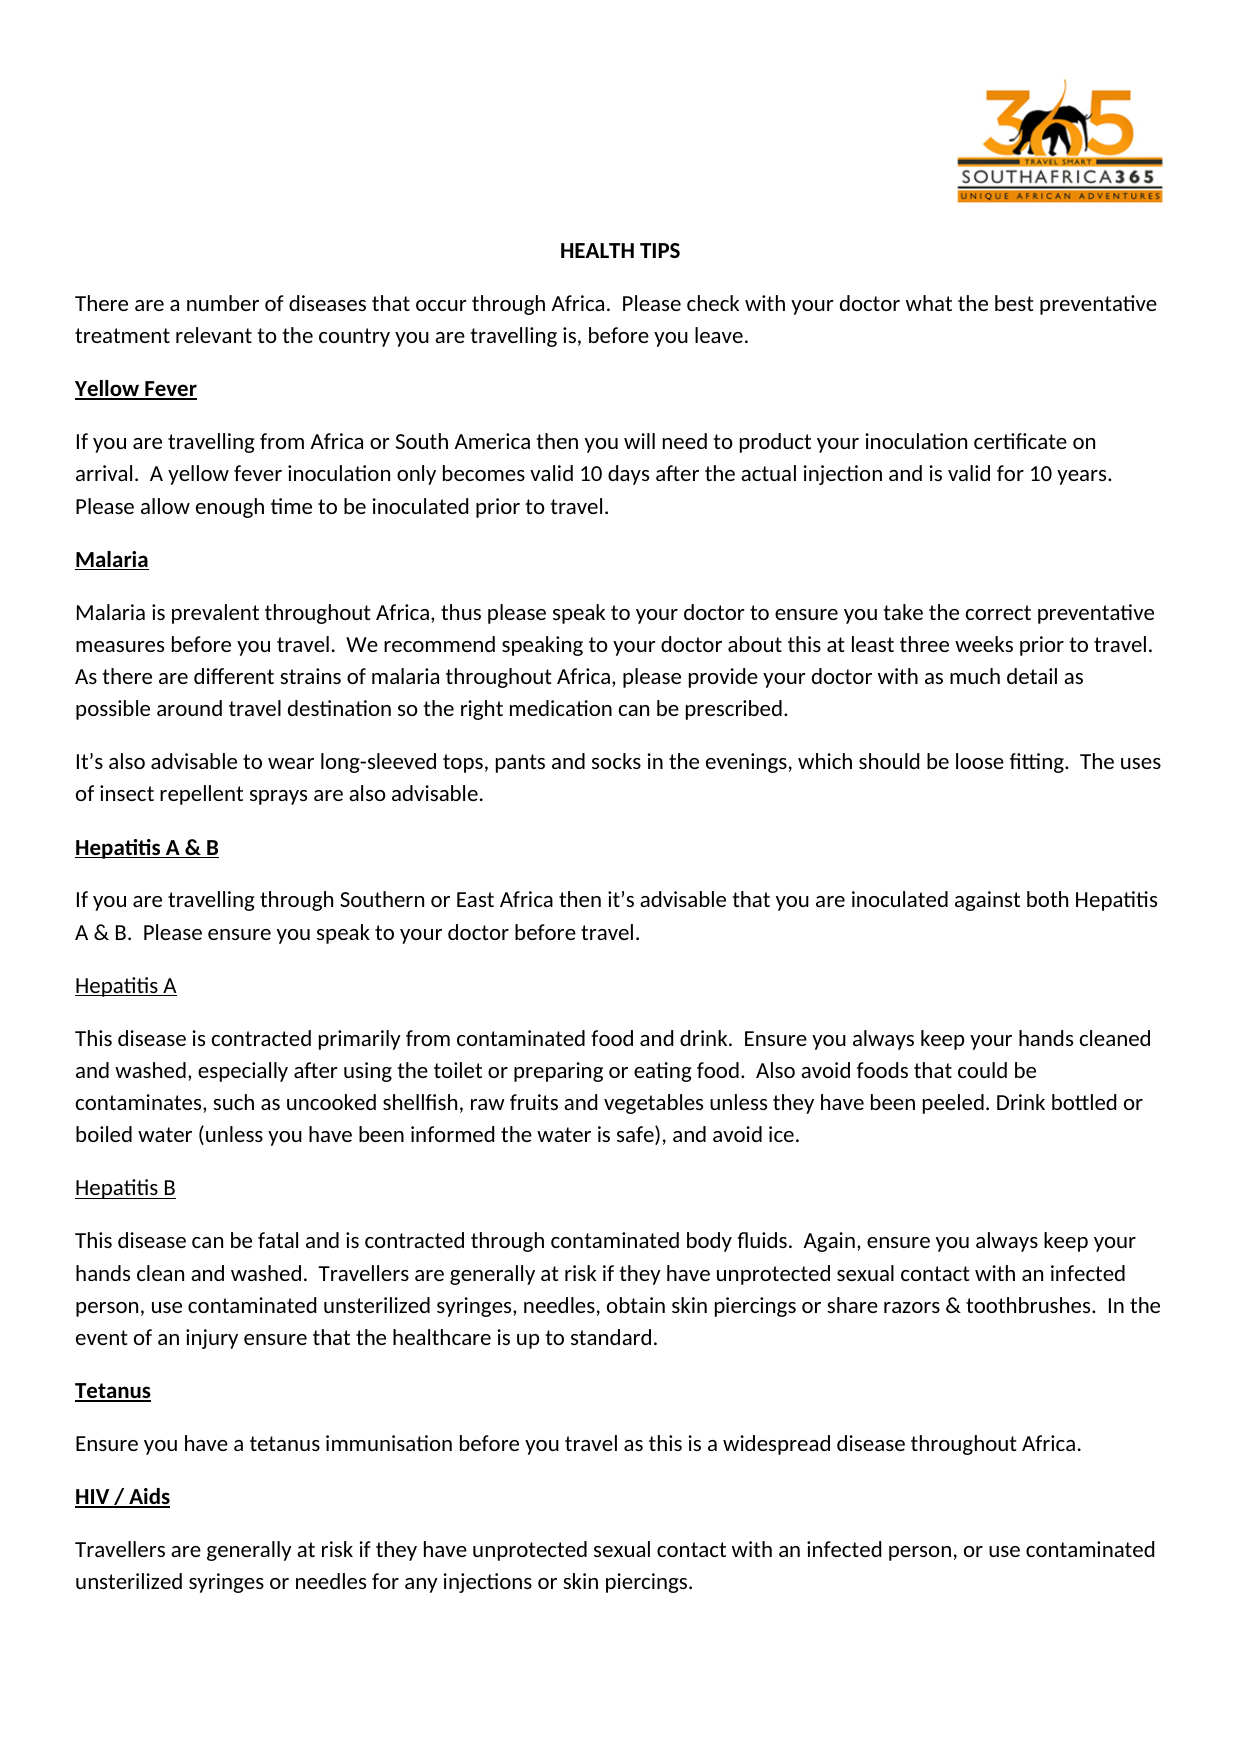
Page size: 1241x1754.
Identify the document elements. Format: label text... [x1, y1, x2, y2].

text This disease is contracted primarily from contaminated food and drink. Ensure you always keep your hands cleaned and washed, especially after using the toilet or preparing or eating food. Also avoid foods that could be contaminates, such as uncooked shellfish, raw fruits and vegetables unless they have been peeled. Drink bottled or boiled water (unless you have been informed the water is safe), and avoid ice. [75, 1024, 1165, 1148]
text Hepatitis A & B [75, 833, 1165, 861]
text If you are travelling through Southern or East Africa then it’s advisable that you are inoculated against both Hepatitis A & B. Please ensure you speak to your doctor before travel. [75, 886, 1165, 946]
text HIV / Aids [75, 1482, 1165, 1510]
text Malaria [75, 545, 1165, 573]
text Malaria is prevalent throughout Africa, thus please speak to your doctor to ensure you take the correct preventative measures before you travel. We recommend speaking to your doctor about this at least three weeks prior to travel. As there are different strains of malaria throughout Africa, please provide your doctor with as much detail as possible around travel destination so the right medication can be prescribed. [75, 598, 1165, 722]
text It’s also advisable to wear long-sleeved tops, pants and socks in the evenings, which should be loose fitting. The uses of insect repellent sprays are also advisable. [75, 747, 1165, 808]
text Hepatitis A [75, 971, 1165, 999]
text If you are travelling from Africa or South America then you will need to product your inoculation certificate on arrival. A yellow fever inoculation only becomes valid 10 days after the actual injection and is valid for 10 years. Please allow enough time to be inoculated prior to travel. [75, 427, 1165, 520]
text Hepatitis B [75, 1173, 1165, 1201]
text Travellers are generally at risk if they have unprotected sexual contact with an infected person, or use contaminated unsterilized syringes or needles for any injections or skin piercings. [75, 1535, 1165, 1595]
text There are a number of diseases that occur through Africa. Please check with your doctor what the best preventative treatment relevant to the country you are travelling is, before you leave. [75, 289, 1165, 349]
text This disease can be fatal and is contracted through contaminated body fluids. Again, ensure you always keep your hands clean and washed. Travellers are generally at risk if they have unprotected sexual contact with an infected person, use contaminated unsterilized syringes, needles, obtain skin piercings or share razors & toothbrushes. In the event of an injury ensure that the healthcare is up to standard. [75, 1226, 1165, 1351]
text Ensure you have a tetanus immunisation before you travel as this is a widespread disease throughout Africa. [75, 1429, 1165, 1457]
text HEALTH TIPS [75, 236, 1165, 264]
text Yellow Fever [75, 374, 1165, 402]
picture [954, 73, 1166, 209]
text Tetanus [75, 1376, 1165, 1404]
